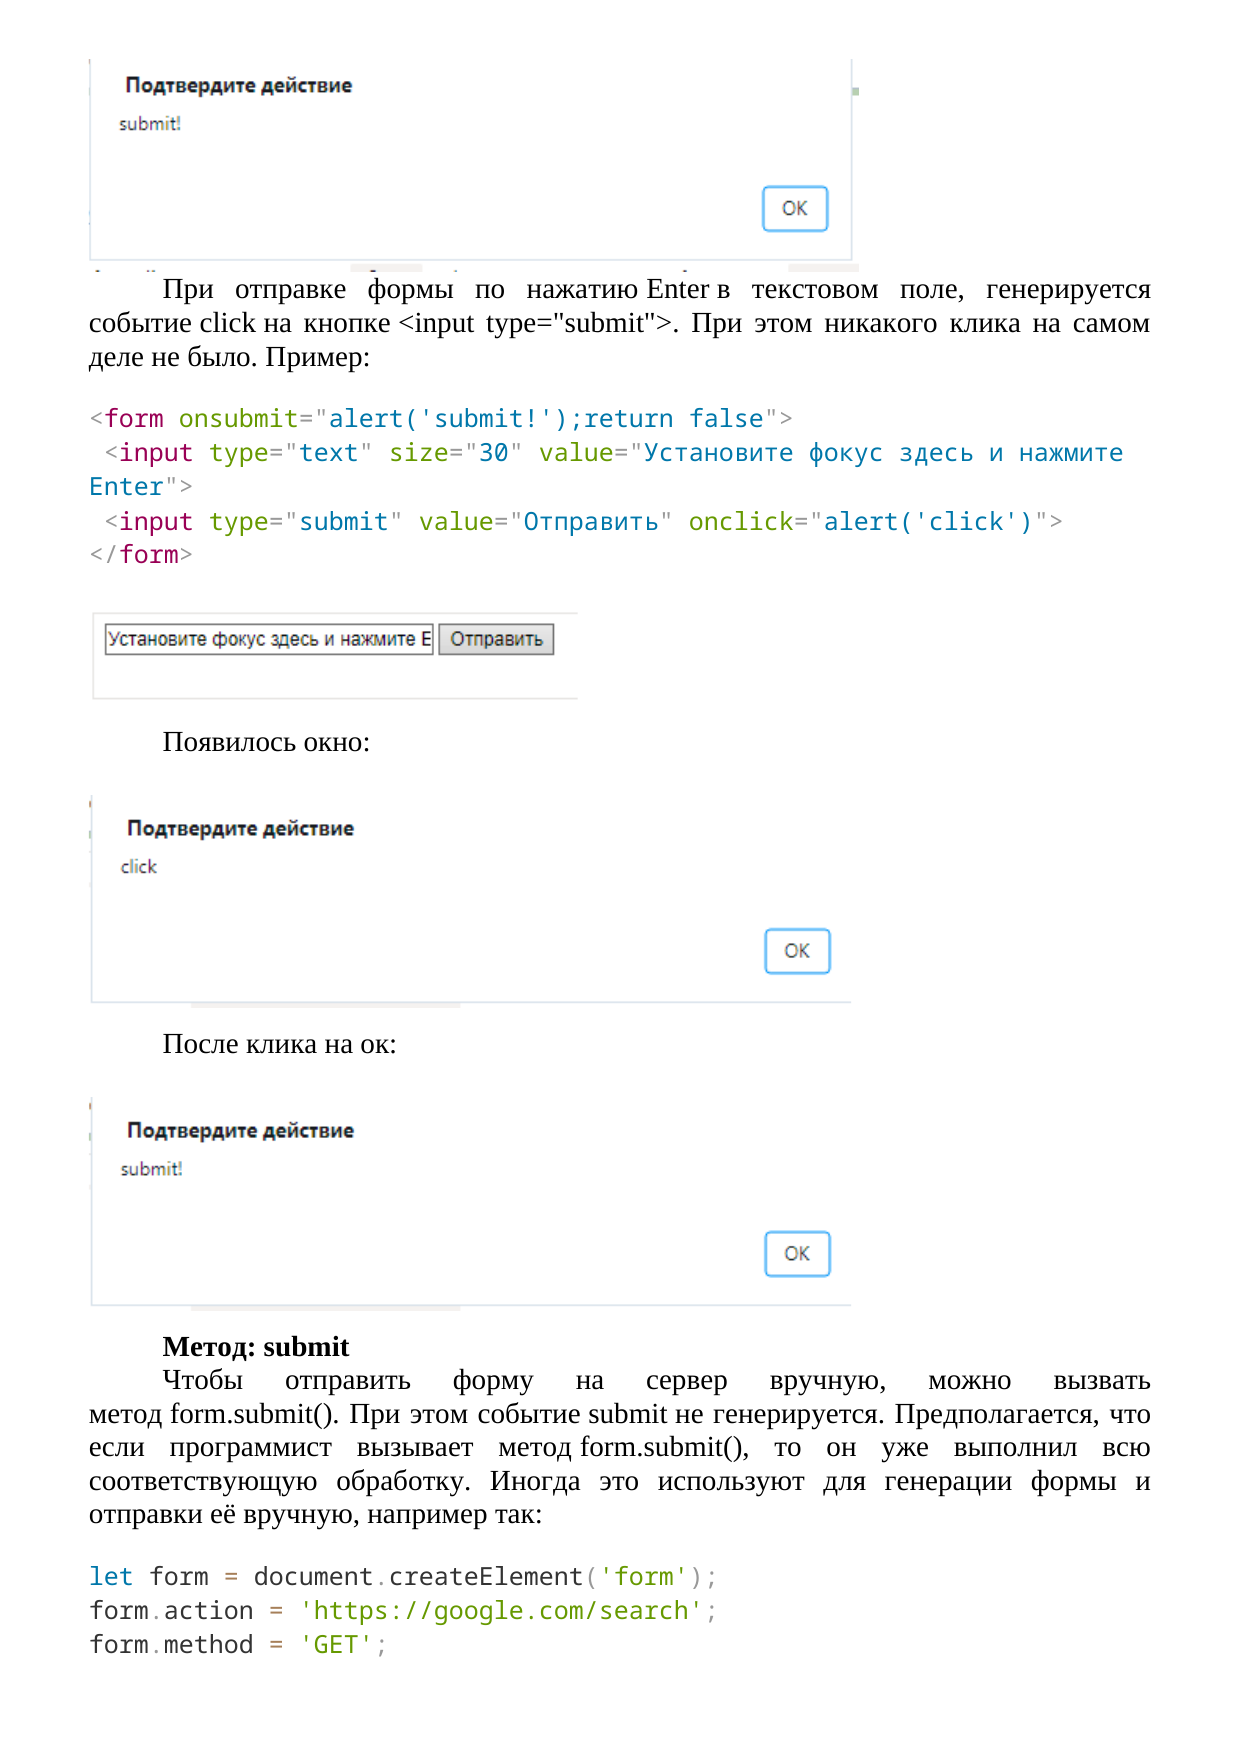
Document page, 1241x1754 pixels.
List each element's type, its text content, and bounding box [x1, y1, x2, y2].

text </form> [89, 537, 1152, 571]
text Метод: submit [89, 1329, 1152, 1362]
text <input type="text" size="30" value="Установите фокус здесь и нажмите Enter"> [89, 435, 1152, 503]
text <form onsubmit="alert('submit!');return false"> [89, 401, 1152, 435]
text form.method = 'GET'; [89, 1627, 1152, 1661]
picture [88, 608, 578, 706]
text <input type="submit" value="Отправить" onclick="alert('click')"> [89, 503, 1152, 537]
text Появилось окно: [89, 724, 1152, 758]
picture [88, 795, 852, 1008]
text let form = document.createElement('form'); [89, 1559, 1152, 1593]
text При отправке формы по нажатию Enter в текстовом поле, генерируется событие click на кнопке <input type="submit">. При этом никакого клика на самом деле не было. Пример: [89, 272, 1152, 372]
picture [88, 1097, 852, 1311]
text form.action = 'https://google.com/search'; [89, 1593, 1152, 1627]
text После клика на ок: [89, 1027, 1152, 1060]
picture [88, 59, 859, 272]
text Чтобы отправить форму на сервер вручную, можно вызвать метод form.submit(). При этом событие submit не генерируется. Предполагается, что если программист вызывает метод form.submit(), то он уже выполнил всю соответствующую обработку. Иногда это используют для генерации формы и отправки её вручную, например так: [89, 1362, 1152, 1530]
